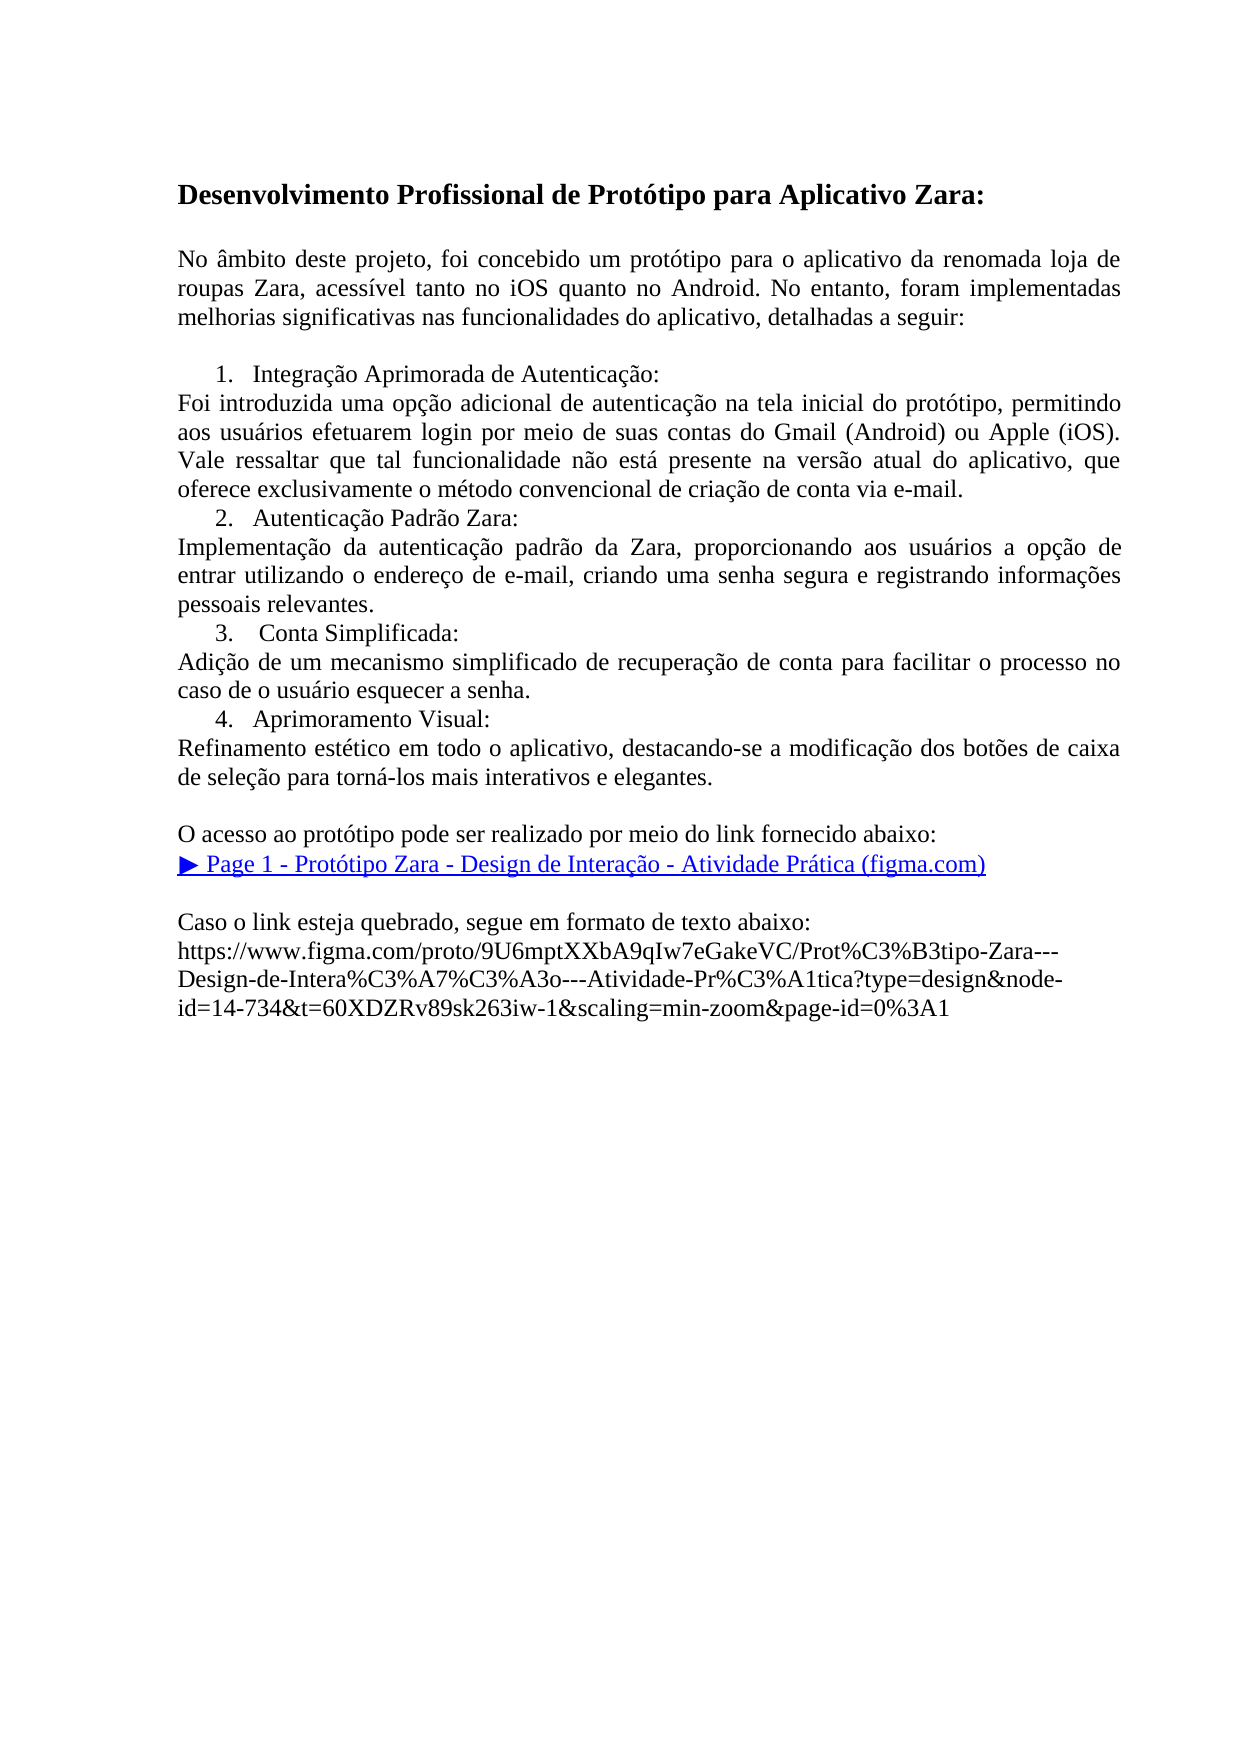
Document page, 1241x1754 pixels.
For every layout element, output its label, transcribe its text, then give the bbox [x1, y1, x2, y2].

text O acesso ao protótipo pode ser realizado por meio do link fornecido abaixo: [177, 819, 1122, 848]
list Aprimoramento Visual: [215, 704, 1122, 733]
list Conta Simplificada: [215, 618, 1122, 647]
list Autenticação Padrão Zara: [215, 503, 1122, 532]
text Implementação da autenticação padrão da Zara, proporcionando aos usuários a opção de entrar utilizando o endereço de e-mail, criando uma senha segura e registrando informações pessoais relevantes. [177, 532, 1122, 618]
list Integração Aprimorada de Autenticação: [215, 359, 1122, 388]
text ▶ Page 1 - Protótipo Zara - Design de Interação - Atividade Prática (figma.com) Caso o link esteja quebrado, segue em formato de texto abaixo: https://www.figma.com/proto/9U6mptXXbA9qIw7eGakeVC/Prot%C3%B3tipo-Zara---Design-de-Intera%C3%A7%C3%A3o---Atividade-Pr%C3%A1tica?type=design&node-id=14-734&t=60XDZRv89sk263iw-1&scaling=min-zoom&page-id=0%3A1 [177, 848, 1122, 1022]
text Refinamento estético em todo o aplicativo, destacando-se a modificação dos botões de caixa de seleção para torná-los mais interativos e elegantes. [177, 733, 1122, 791]
text Foi introduzida uma opção adicional de autenticação na tela inicial do protótipo, permitindo aos usuários efetuarem login por meio de suas contas do Gmail (Android) ou Apple (iOS). Vale ressaltar que tal funcionalidade não está presente na versão atual do aplicativo, que oferece exclusivamente o método convencional de criação de conta via e-mail. [177, 388, 1122, 503]
text Desenvolvimento Profissional de Protótipo para Aplicativo Zara: [177, 177, 1122, 211]
text Adição de um mecanismo simplificado de recuperação de conta para facilitar o processo no caso de o usuário esquecer a senha. [177, 647, 1122, 704]
text No âmbito deste projeto, foi concebido um protótipo para o aplicativo da renomada loja de roupas Zara, acessível tanto no iOS quanto no Android. No entanto, foram implementadas melhorias significativas nas funcionalidades do aplicativo, detalhadas a seguir: [177, 244, 1122, 331]
